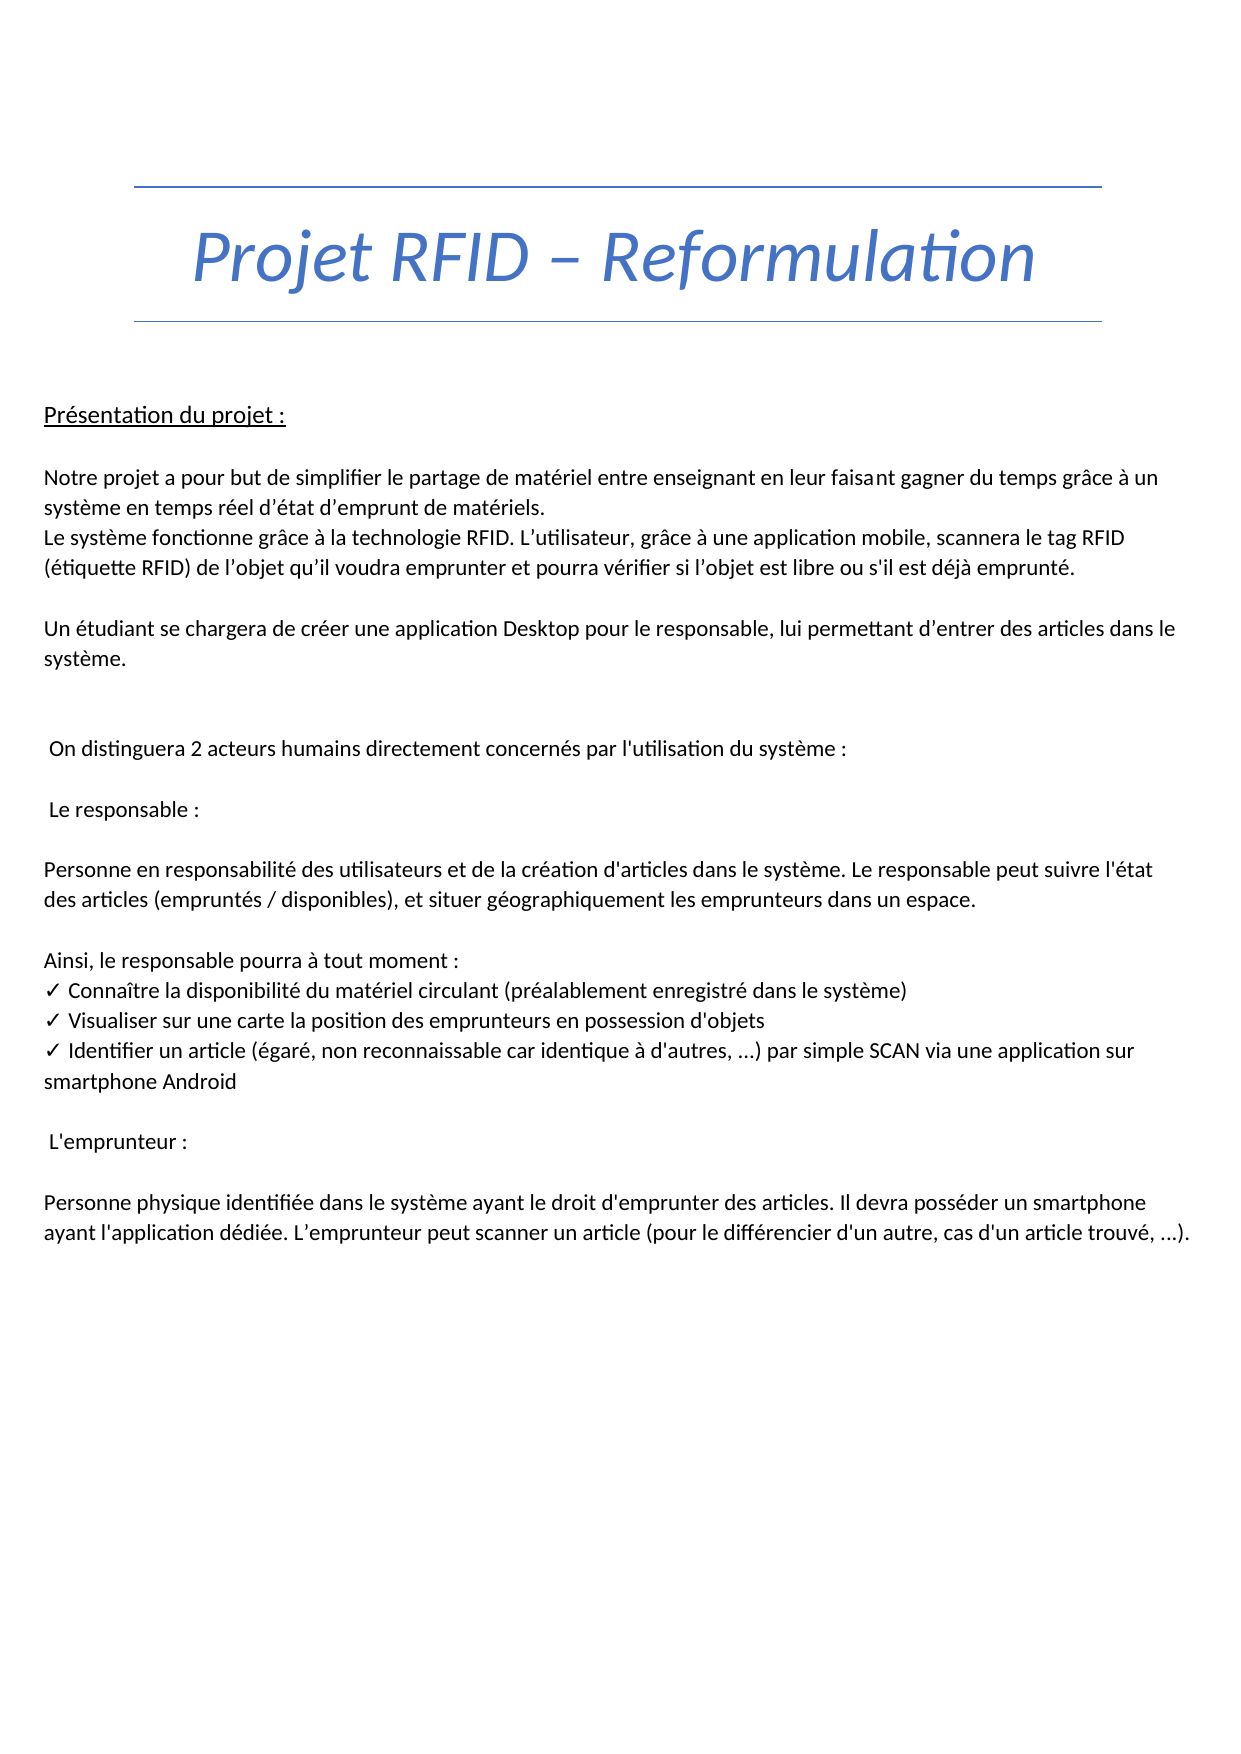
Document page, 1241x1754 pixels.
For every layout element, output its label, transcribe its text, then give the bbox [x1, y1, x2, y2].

text Projet RFID – Reformulation [134, 188, 1102, 321]
text ✓ Identifier un article (égaré, non reconnaissable car identique à d'autres, ...) par simple SCAN via une application sur smartphone Android [44, 1037, 1192, 1095]
text ✓ Visualiser sur une carte la position des emprunteurs en possession d'objets [44, 1006, 1192, 1034]
text Ainsi, le responsable pourra à tout moment : [44, 946, 1192, 974]
text Présentation du projet : [44, 399, 1192, 430]
text On distinguera 2 acteurs humains directement concernés par l'utilisation du système : [44, 734, 1192, 762]
text Un étudiant se chargera de créer une application Desktop pour le responsable, lui permettant d’entrer des articles dans le système. [44, 614, 1192, 672]
text Le système fonctionne grâce à la technologie RFID. L’utilisateur, grâce à une application mobile, scannera le tag RFID (étiquette RFID) de l’objet qu’il voudra emprunter et pourra vérifier si l’objet est libre ou s'il est déjà emprunté. [44, 523, 1192, 581]
text L'emprunteur : [44, 1127, 1192, 1155]
text Notre projet a pour but de simplifier le partage de matériel entre enseignant en leur faisant gagner du temps grâce à un système en temps réel d’état d’emprunt de matériels. [44, 463, 1192, 521]
text Le responsable : [44, 795, 1192, 823]
text Personne en responsabilité des utilisateurs et de la création d'articles dans le système. Le responsable peut suivre l'état des articles (empruntés / disponibles), et situer géographiquement les emprunteurs dans un espace. [44, 855, 1192, 913]
text Personne physique identifiée dans le système ayant le droit d'emprunter des articles. Il devra posséder un smartphone ayant l'application dédiée. L’emprunteur peut scanner un article (pour le différencier d'un autre, cas d'un article trouvé, ...). [44, 1188, 1192, 1246]
text ✓ Connaître la disponibilité du matériel circulant (préalablement enregistré dans le système) [44, 976, 1192, 1004]
